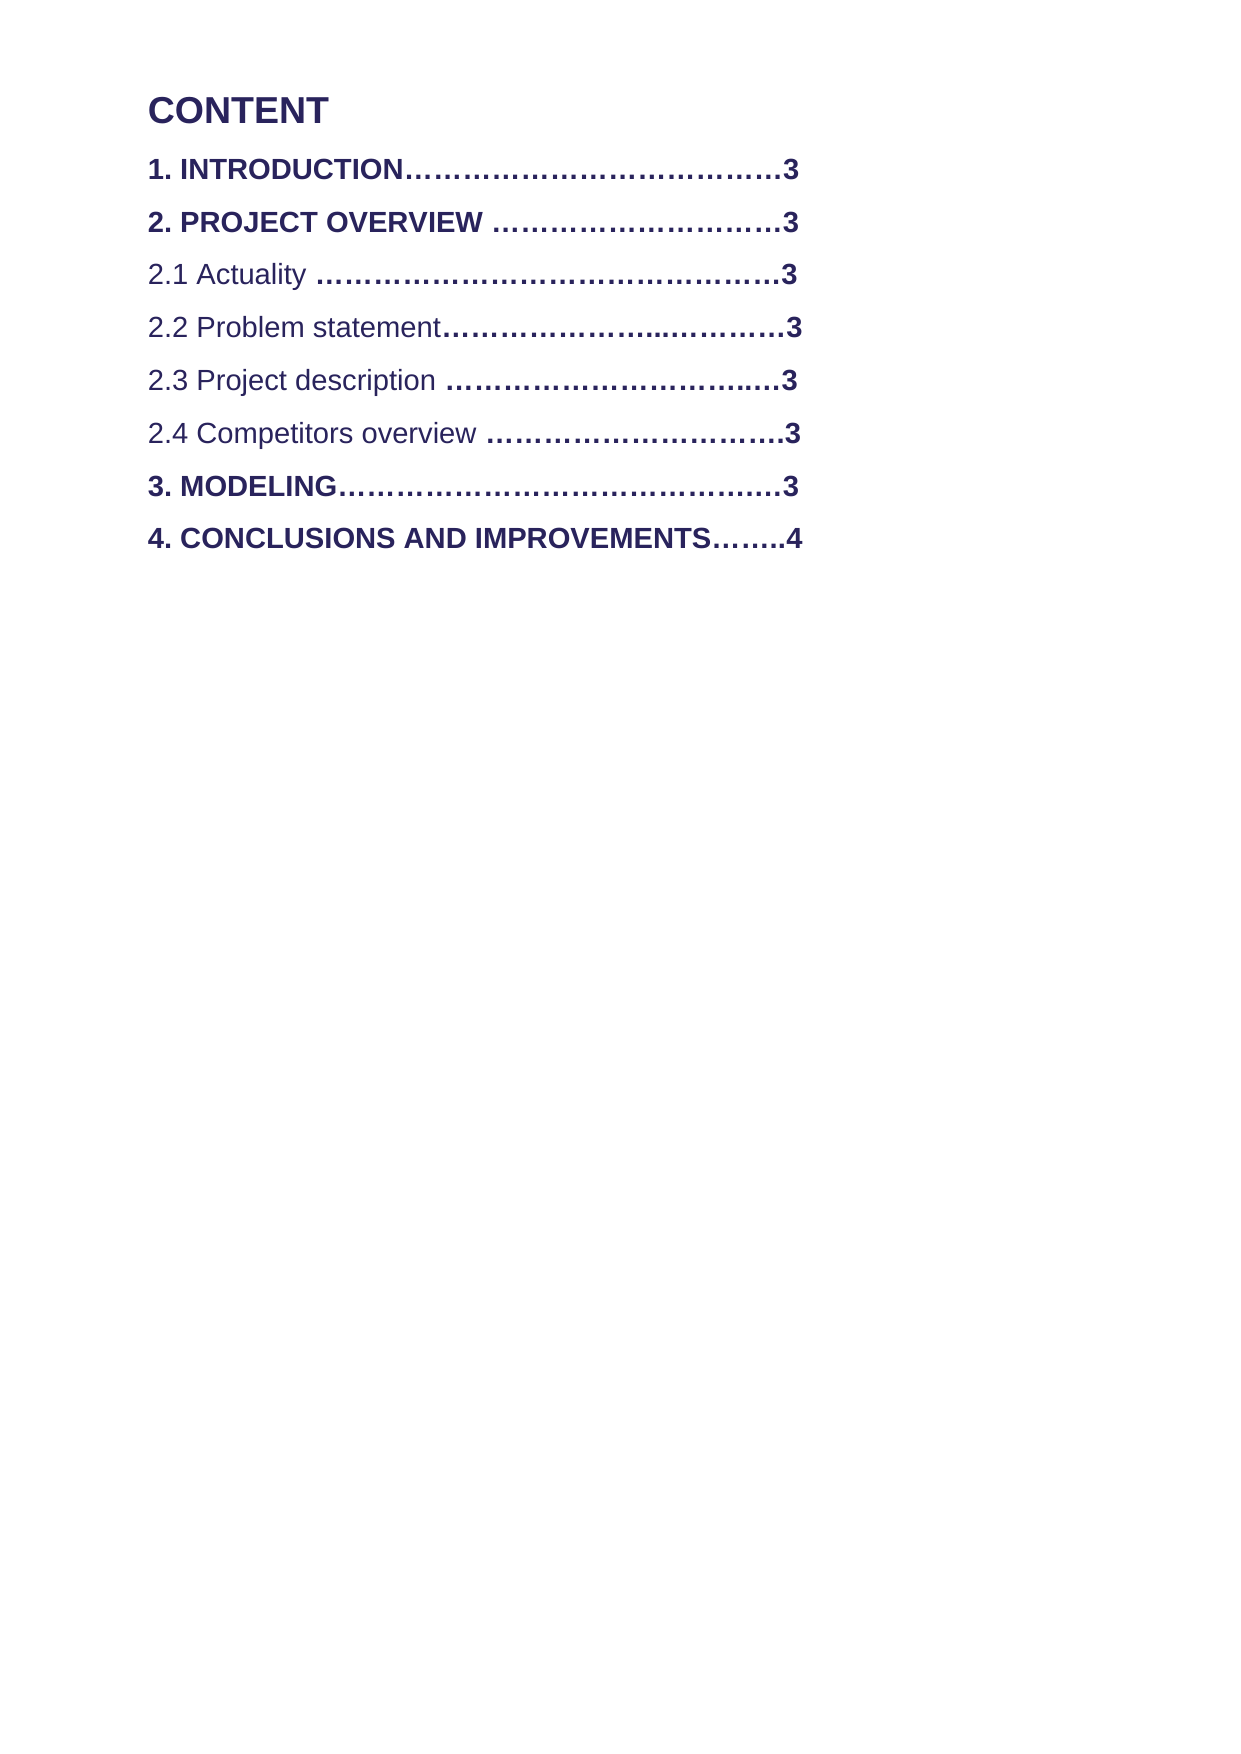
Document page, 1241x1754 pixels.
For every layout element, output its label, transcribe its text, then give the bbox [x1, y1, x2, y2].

text 3. MODELING…………………………………….…3 [148, 469, 1152, 502]
text 2. PROJECT OVERVIEW …………………………3 [148, 204, 1152, 238]
text CONTENT [148, 88, 1152, 132]
text 2.1 Actuality …………………………………………3 [148, 257, 1152, 291]
text 2.3 Project description …………………………..…3 [148, 363, 1152, 397]
text 4. CONCLUSIONS AND IMPROVEMENTS……..4 [148, 521, 1152, 555]
text 2.4 Competitors overview ………………………….3 [148, 416, 1152, 449]
text 1. INTRODUCTION…………………………………3 [148, 152, 1152, 185]
text 2.2 Problem statement…………………...…………3 [148, 310, 1152, 344]
